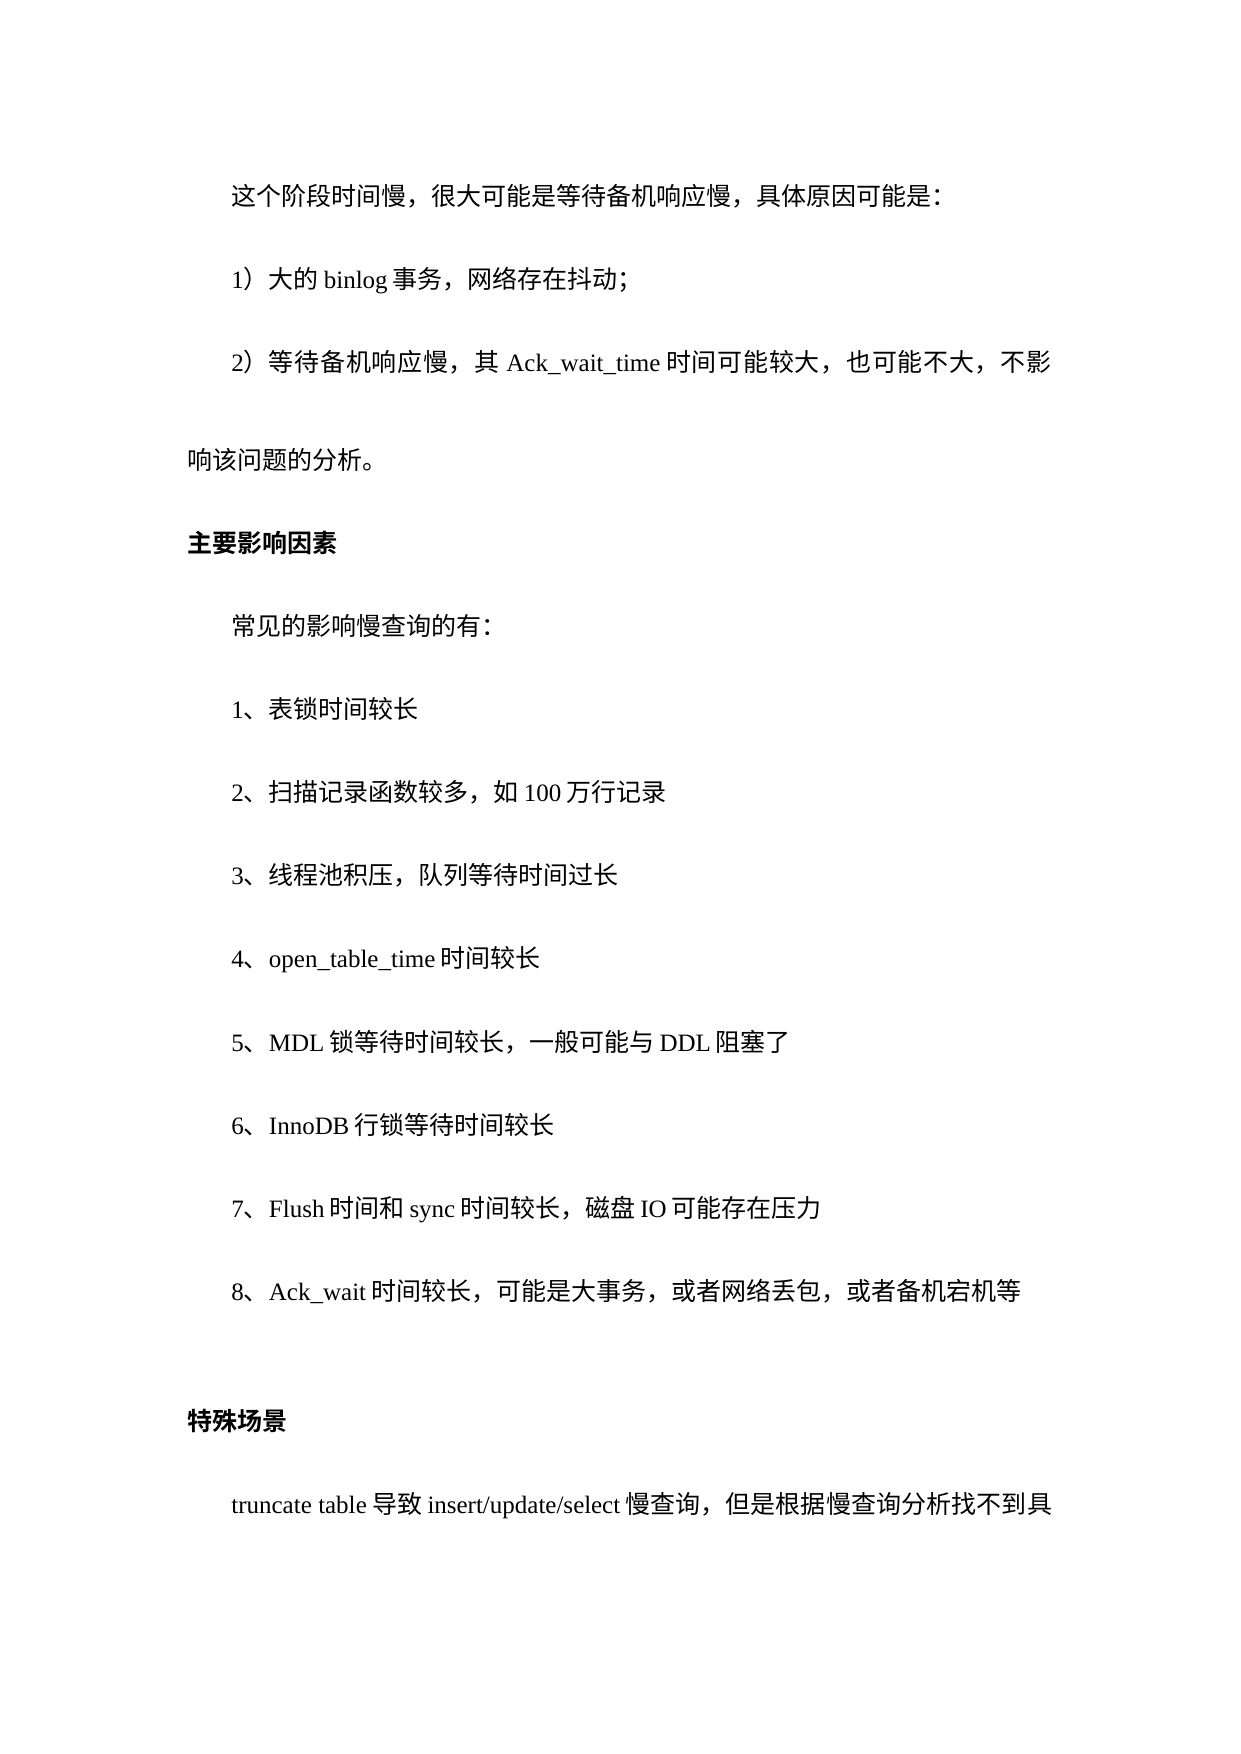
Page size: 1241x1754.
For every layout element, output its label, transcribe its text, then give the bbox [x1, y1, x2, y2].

subtitle 特殊场景 [187, 1387, 1053, 1452]
list Ack_wait时间较长，可能是大事务，或者网络丢包，或者备机宕机等 [187, 1257, 1053, 1322]
list 扫描记录函数较多，如100万行记录 [187, 758, 1053, 823]
list MDL锁等待时间较长，一般可能与DDL阻塞了 [187, 1008, 1053, 1073]
subtitle 主要影响因素 [187, 509, 1053, 574]
list 这个阶段时间慢，很大可能是等待备机响应慢，具体原因可能是： [187, 162, 1053, 227]
list 常见的影响慢查询的有： [187, 592, 1053, 657]
list 大的binlog事务，网络存在抖动； [187, 245, 1053, 310]
list truncate table导致insert/update/select慢查询，但是根据慢查询分析找不到具体原因： [187, 1470, 1053, 1535]
list 表锁时间较长 [187, 675, 1053, 740]
list 线程池积压，队列等待时间过长 [187, 841, 1053, 906]
list Flush时间和sync时间较长，磁盘IO可能存在压力 [187, 1174, 1053, 1239]
list 等待备机响应慢，其Ack_wait_time时间可能较大，也可能不大，不影响该问题的分析。 [187, 328, 1053, 491]
list InnoDB行锁等待时间较长 [187, 1091, 1053, 1156]
list open_table_time时间较长 [187, 924, 1053, 989]
